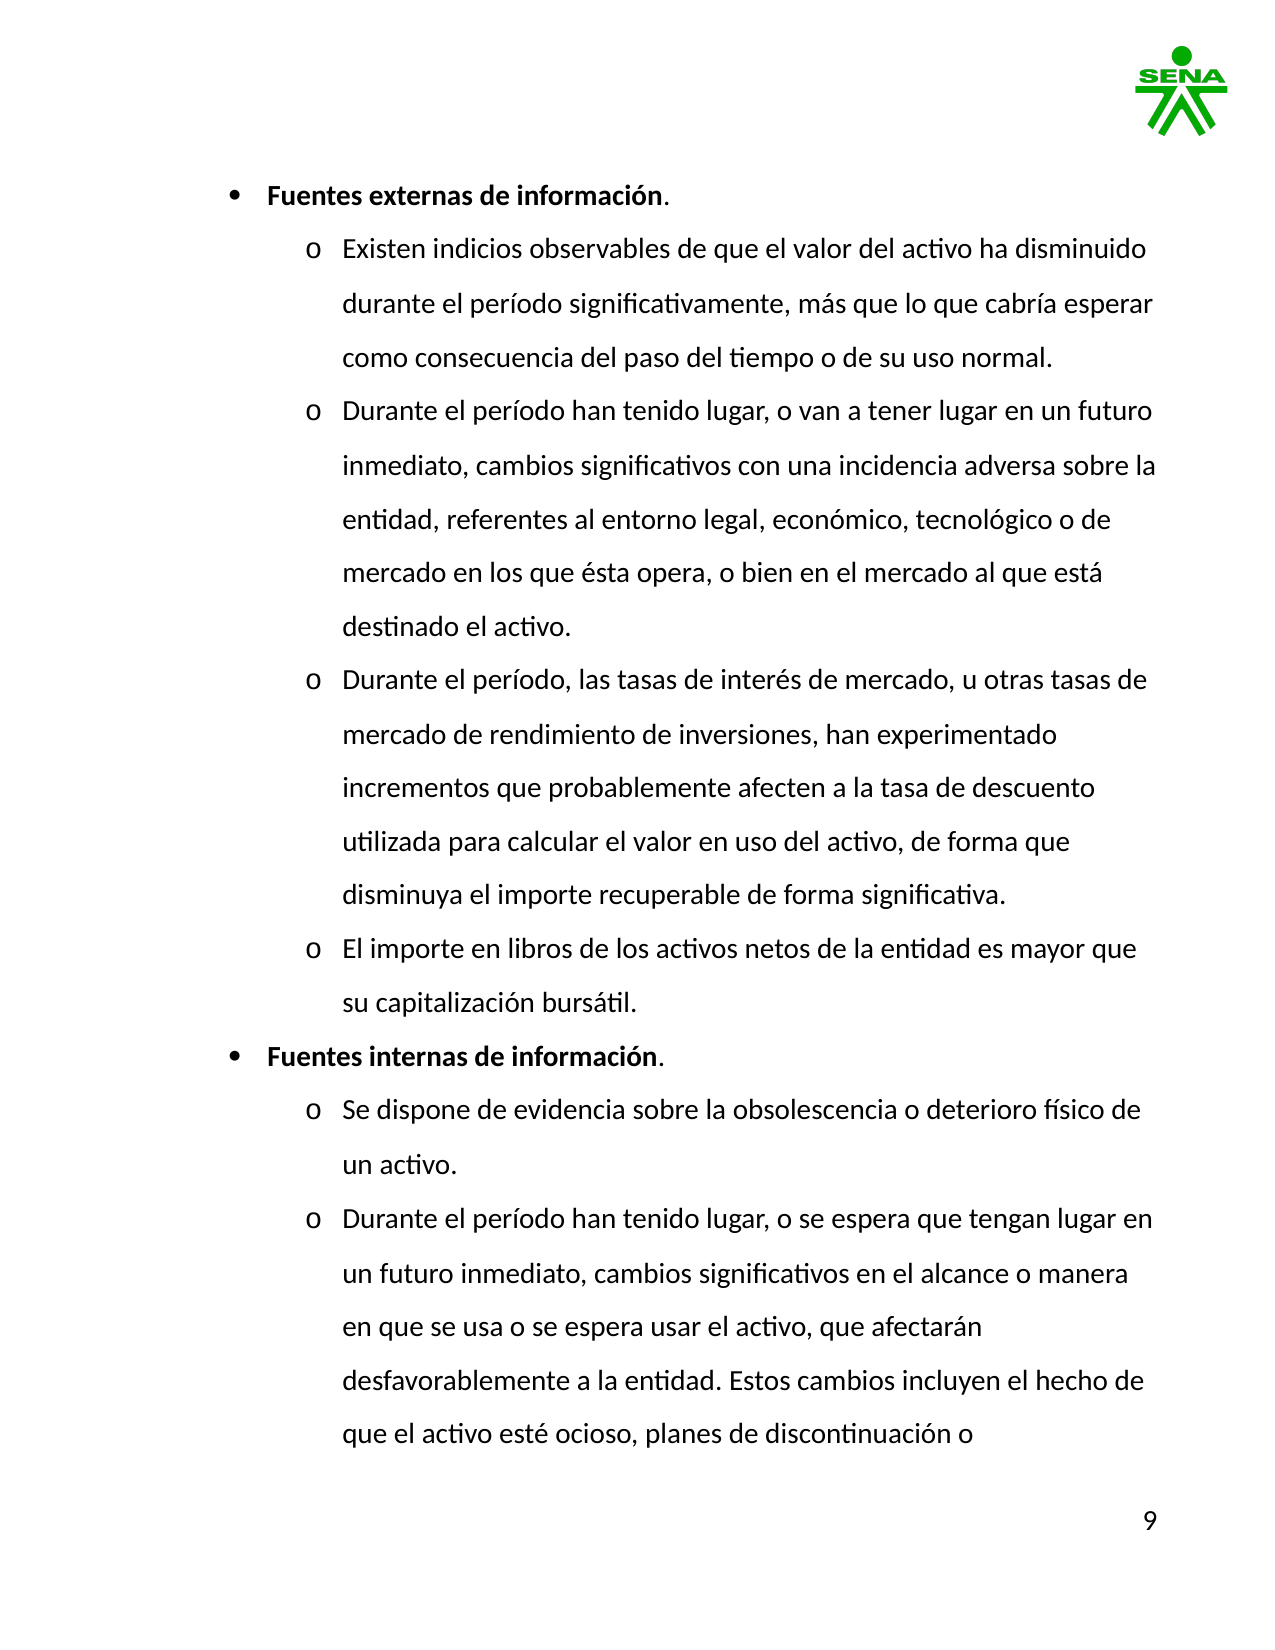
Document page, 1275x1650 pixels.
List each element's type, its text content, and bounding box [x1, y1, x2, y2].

list Fuentes internas de información. [229, 1038, 1157, 1074]
list Se dispone de evidencia sobre la obsolescencia o deterioro físico de un activo. [304, 1091, 1157, 1182]
list Durante el período, las tasas de interés de mercado, u otras tasas de mercado de rendimiento de inversiones, han experimentado incrementos que probablemente afecten a la tasa de descuento utilizada para calcular el valor en uso del activo, de forma que disminuya el importe recuperable de forma significativa. [304, 661, 1157, 912]
picture [1135, 46, 1228, 136]
list El importe en libros de los activos netos de la entidad es mayor que su capitalización bursátil. [304, 930, 1157, 1020]
list Existen indicios observables de que el valor del activo ha disminuido durante el período significativamente, más que lo que cabría esperar como consecuencia del paso del tiempo o de su uso normal. [304, 231, 1157, 374]
list Durante el período han tenido lugar, o van a tener lugar en un futuro inmediato, cambios significativos con una incidencia adversa sobre la entidad, referentes al entorno legal, económico, tecnológico o de mercado en los que ésta opera, o bien en el mercado al que está destinado el activo. [304, 392, 1157, 643]
list Fuentes externas de información. [229, 177, 1157, 213]
